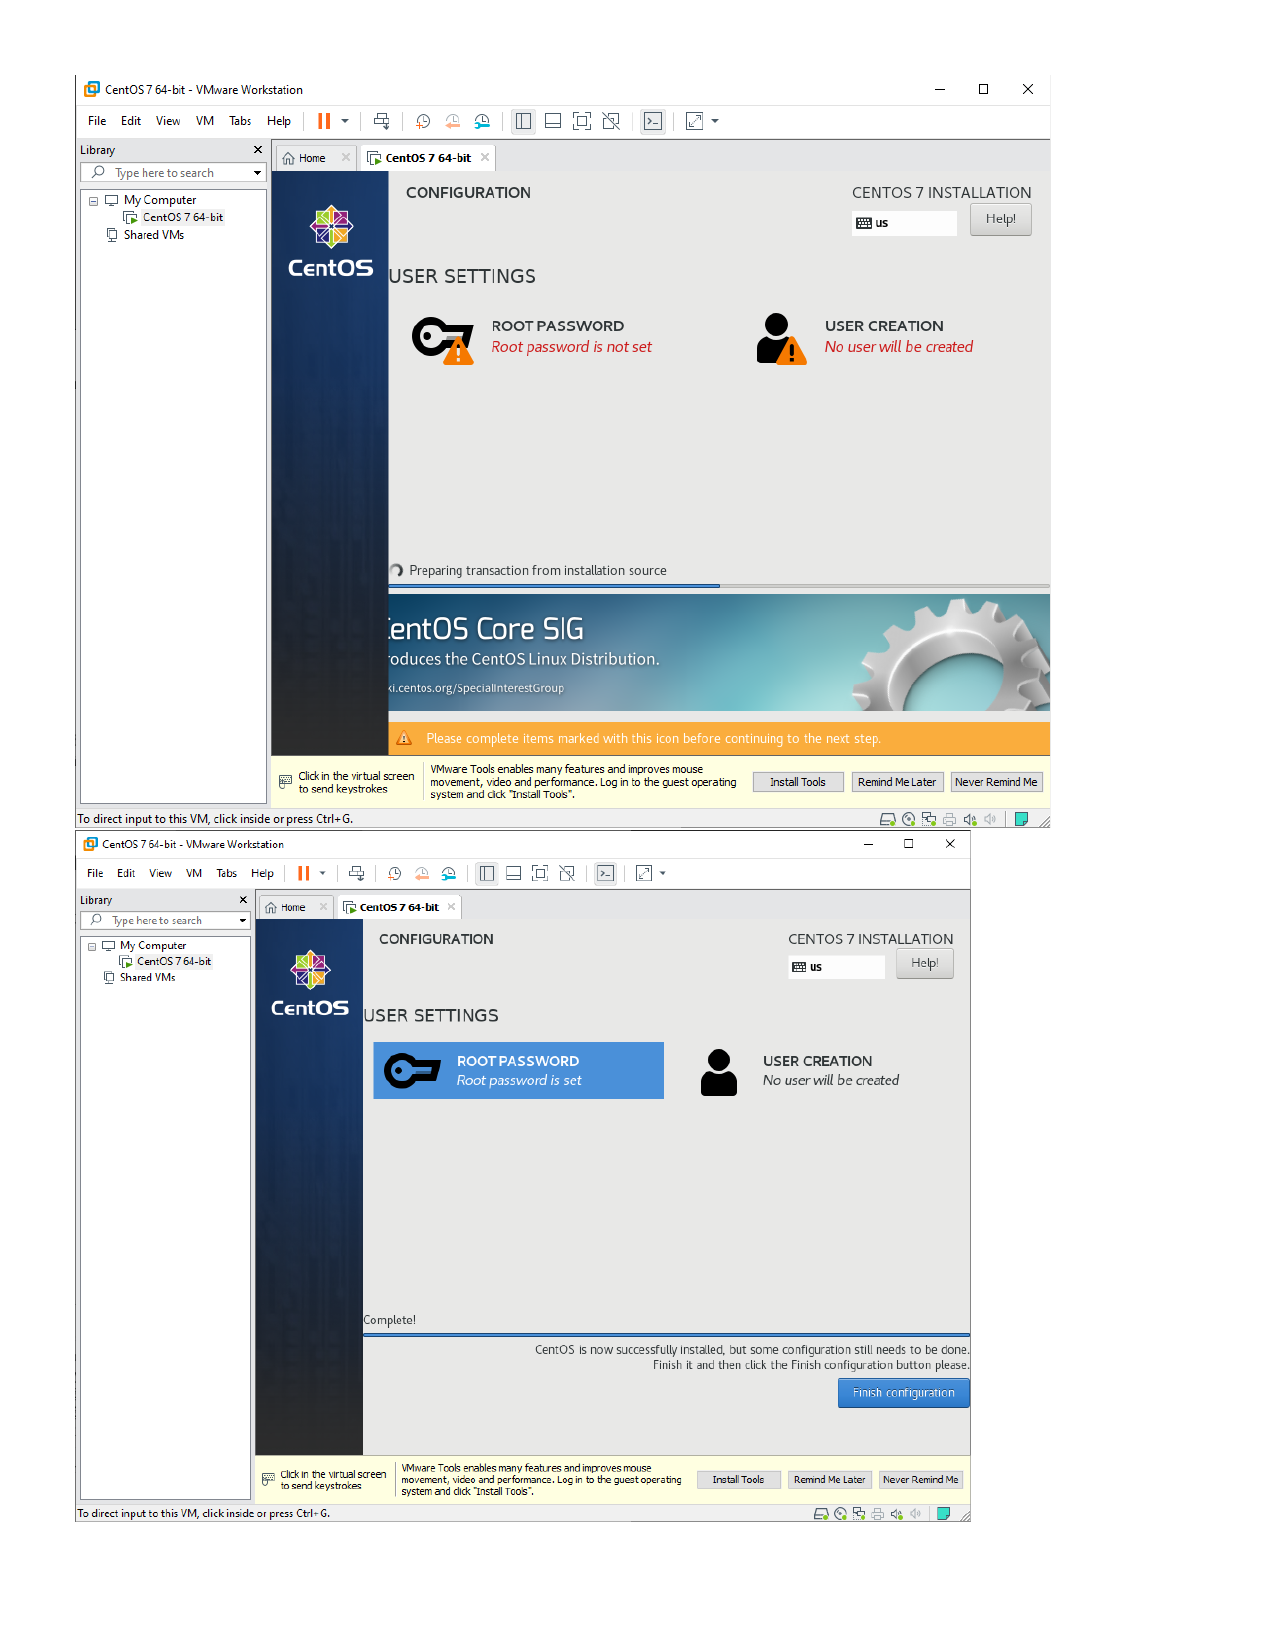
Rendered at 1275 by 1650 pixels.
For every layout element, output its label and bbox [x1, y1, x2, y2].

picture [75, 830, 971, 1522]
picture [75, 75, 1050, 828]
